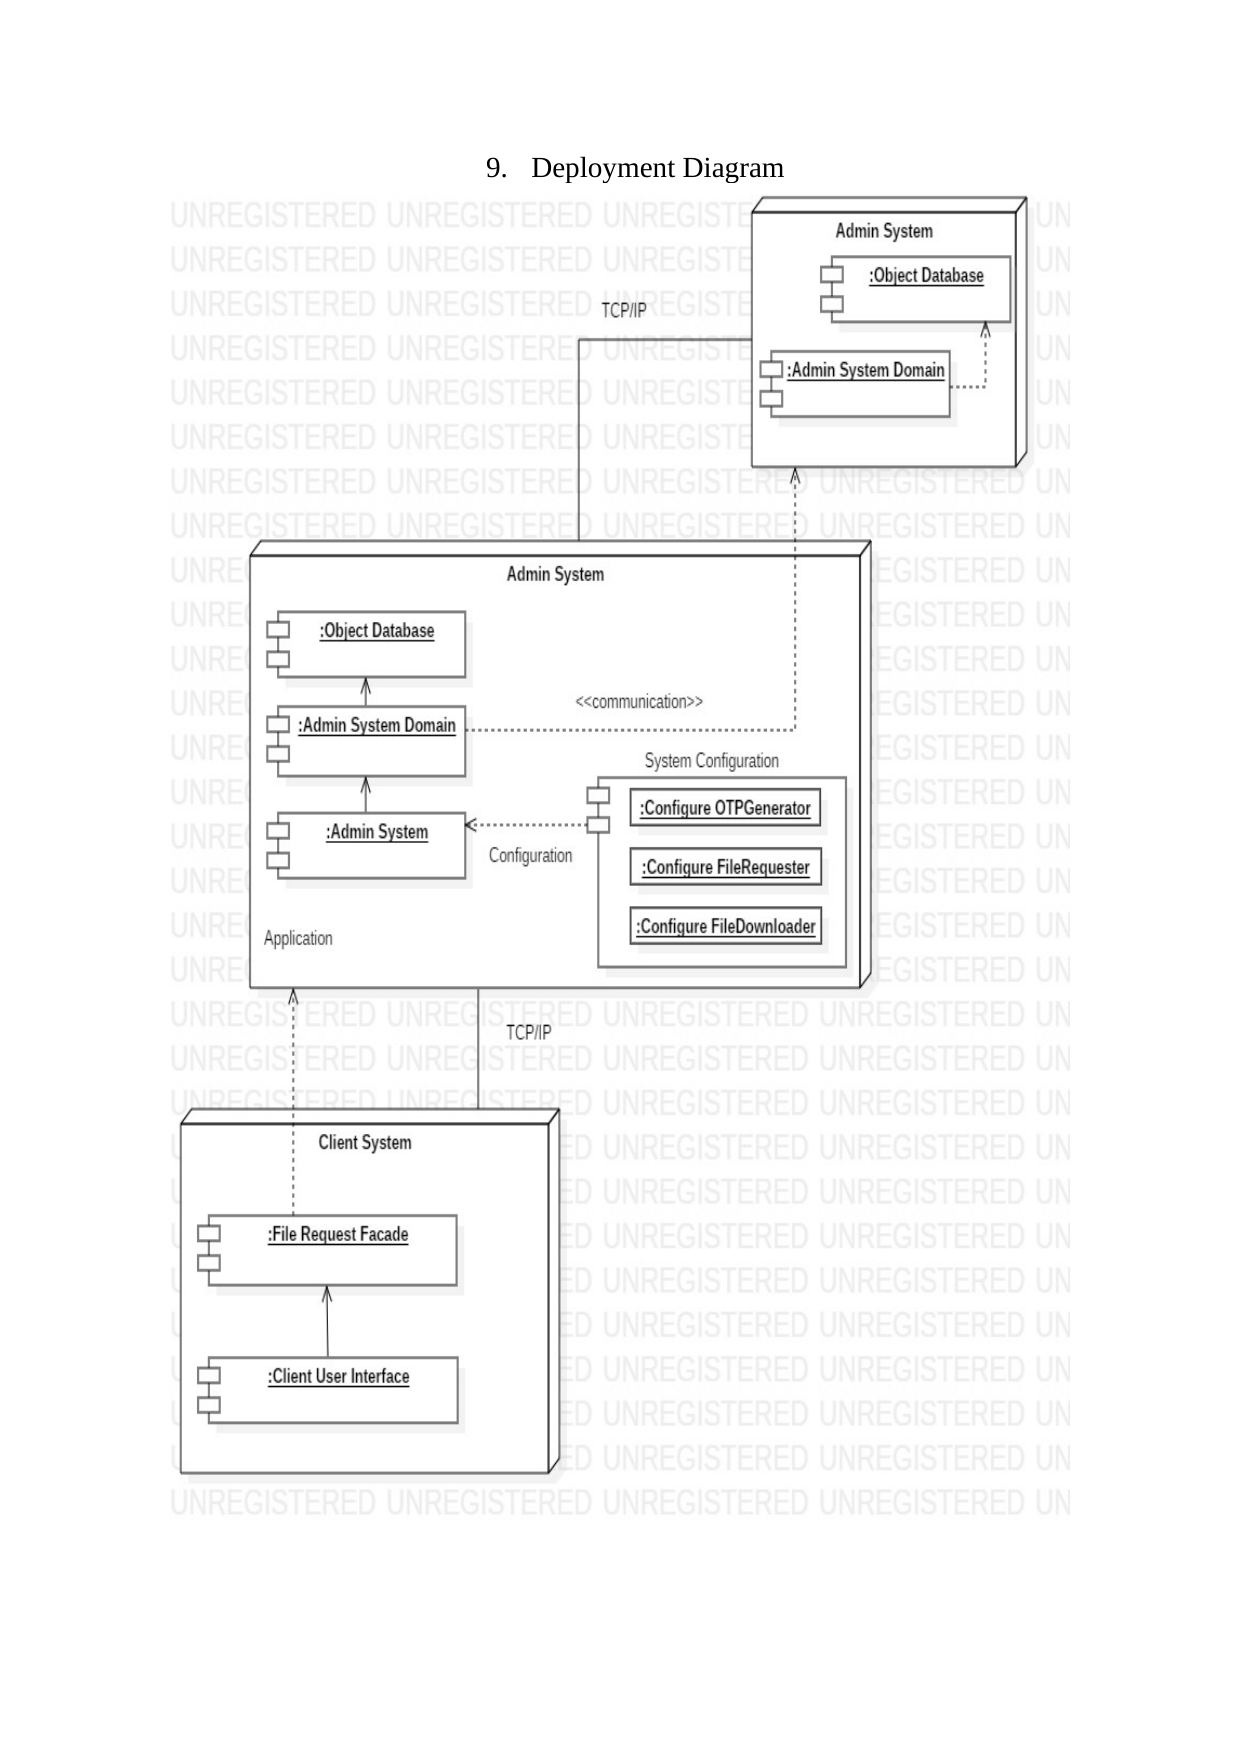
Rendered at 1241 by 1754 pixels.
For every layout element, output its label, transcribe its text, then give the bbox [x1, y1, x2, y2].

picture [170, 183, 1071, 1534]
list Deployment Diagram [180, 150, 1090, 183]
